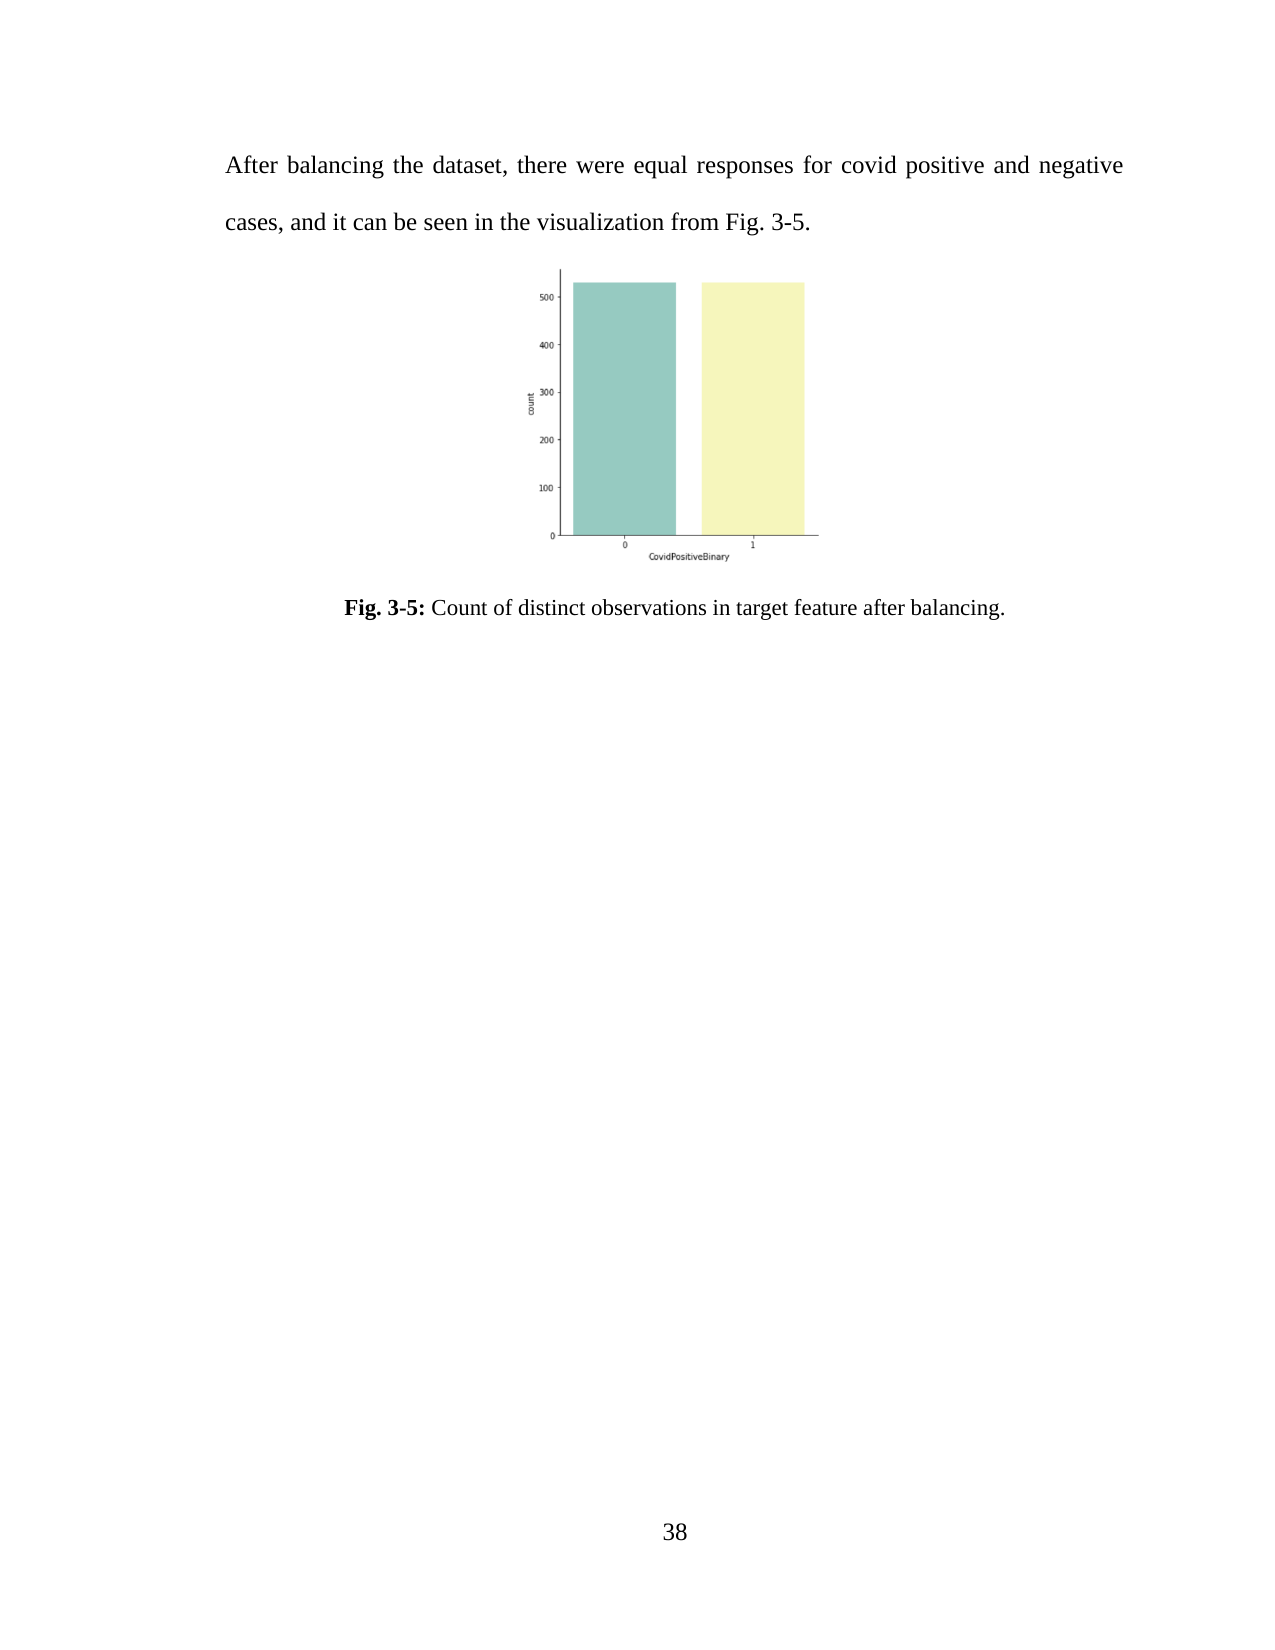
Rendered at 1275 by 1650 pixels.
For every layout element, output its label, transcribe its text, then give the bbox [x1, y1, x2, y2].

picture [521, 265, 829, 565]
text Fig. 3-5: Count of distinct observations in target feature after balancing. [225, 593, 1125, 620]
text After balancing the dataset, there were equal responses for covid positive and negative cases, and it can be seen in the visualization from Fig. 3-5. [225, 179, 1125, 236]
